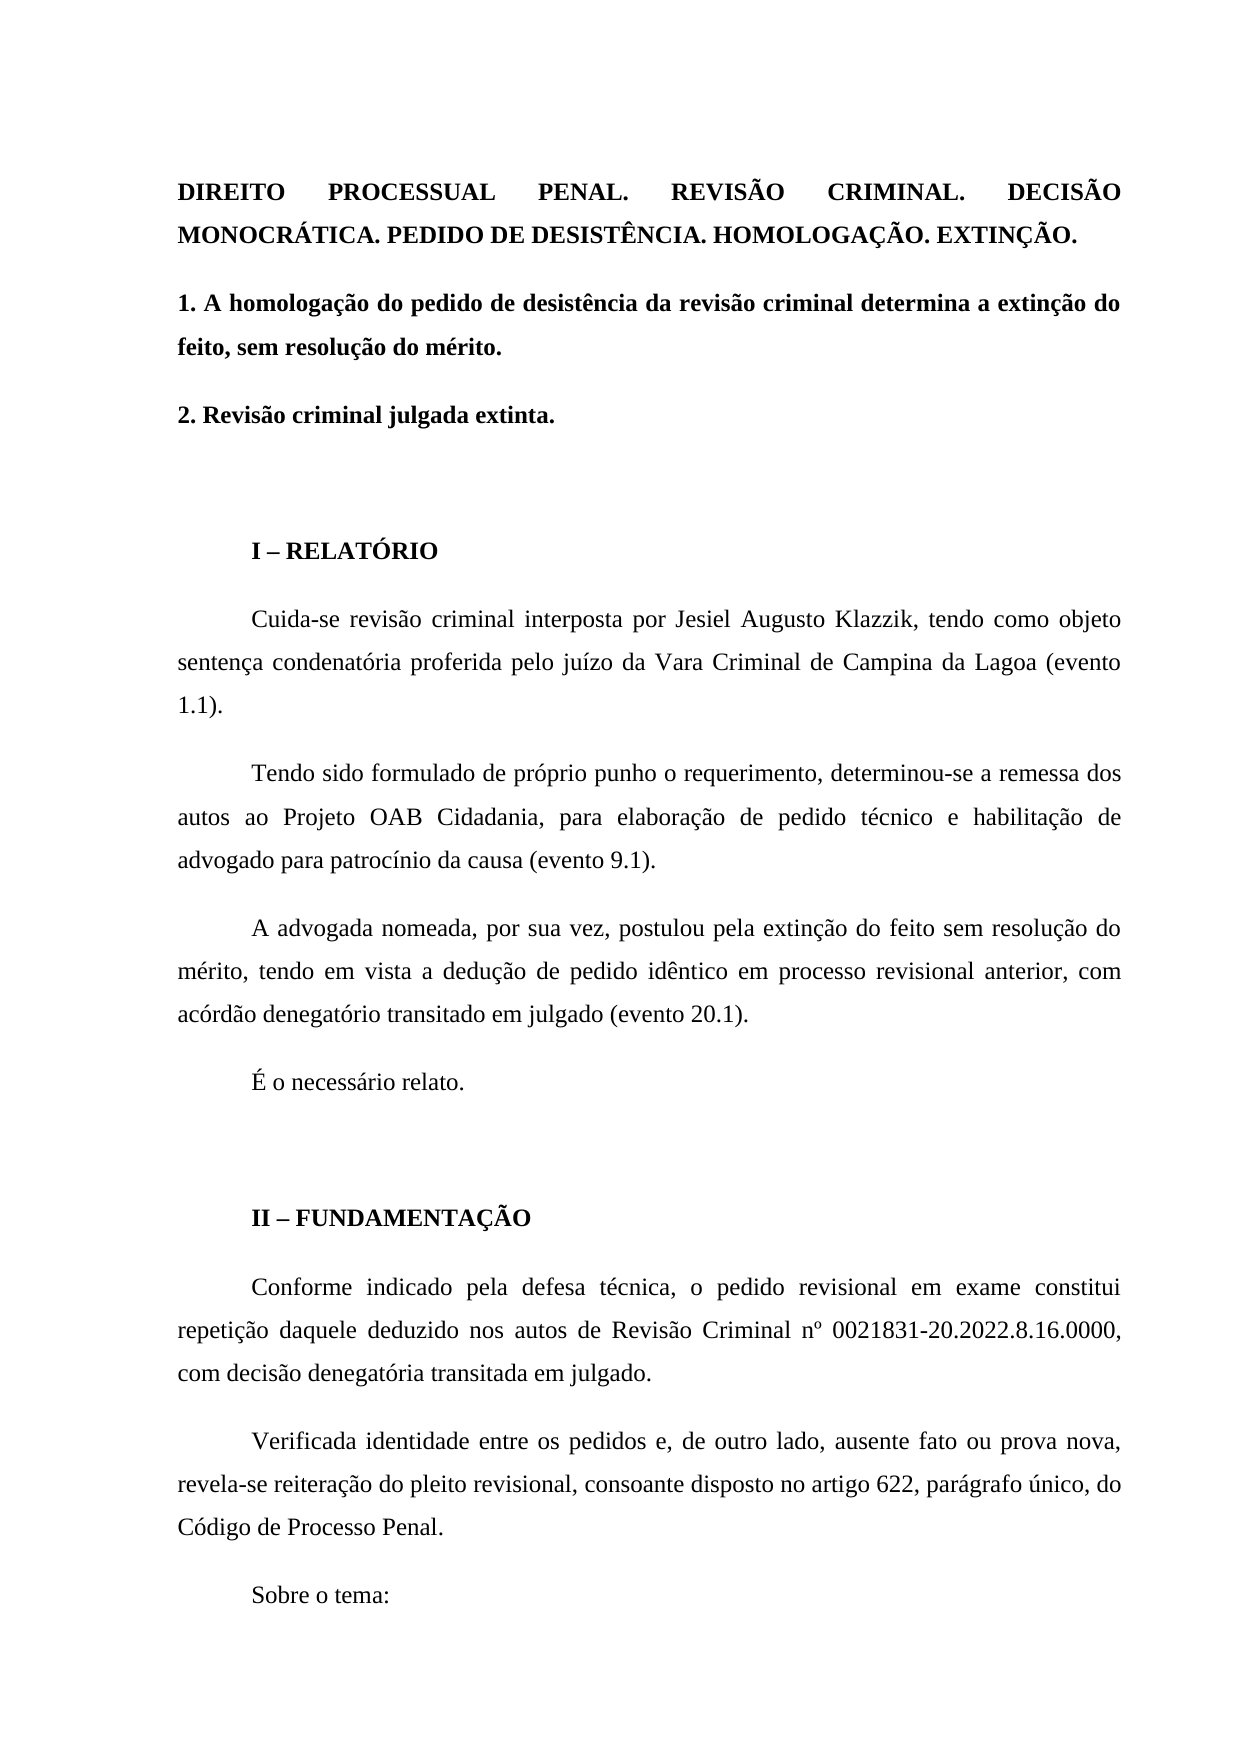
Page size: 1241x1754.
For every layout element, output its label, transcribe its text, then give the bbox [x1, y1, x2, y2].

text II – FUNDAMENTAÇÃO [177, 1203, 1122, 1232]
text I – RELATÓRIO [177, 536, 1122, 565]
text 2. Revisão criminal julgada extinta. [177, 400, 1122, 428]
text Verificada identidade entre os pedidos e, de outro lado, ausente fato ou prova nova, revela-se reiteração do pleito revisional, consoante disposto no artigo 622, parágrafo único, do Código de Processo Penal. [177, 1426, 1122, 1541]
text Sobre o tema: [177, 1580, 1122, 1609]
text Conforme indicado pela defesa técnica, o pedido revisional em exame constitui repetição daquele deduzido nos autos de Revisão Criminal nº 0021831-20.2022.8.16.0000, com decisão denegatória transitada em julgado. [177, 1272, 1122, 1387]
text Cuida-se revisão criminal interposta por Jesiel Augusto Klazzik, tendo como objeto sentença condenatória proferida pelo juízo da Vara Criminal de Campina da Lagoa (evento 1.1). [177, 604, 1122, 719]
text 1. A homologação do pedido de desistência da revisão criminal determina a extinção do feito, sem resolução do mérito. [177, 288, 1122, 360]
text DIREITO PROCESSUAL PENAL. REVISÃO CRIMINAL. DECISÃO MONOCRÁTICA. PEDIDO DE DESISTÊNCIA. HOMOLOGAÇÃO. EXTINÇÃO. [177, 177, 1122, 249]
text É o necessário relato. [177, 1067, 1122, 1096]
text A advogada nomeada, por sua vez, postulou pela extinção do feito sem resolução do mérito, tendo em vista a dedução de pedido idêntico em processo revisional anterior, com acórdão denegatório transitado em julgado (evento 20.1). [177, 913, 1122, 1028]
text Tendo sido formulado de próprio punho o requerimento, determinou-se a remessa dos autos ao Projeto OAB Cidadania, para elaboração de pedido técnico e habilitação de advogado para patrocínio da causa (evento 9.1). [177, 758, 1122, 873]
